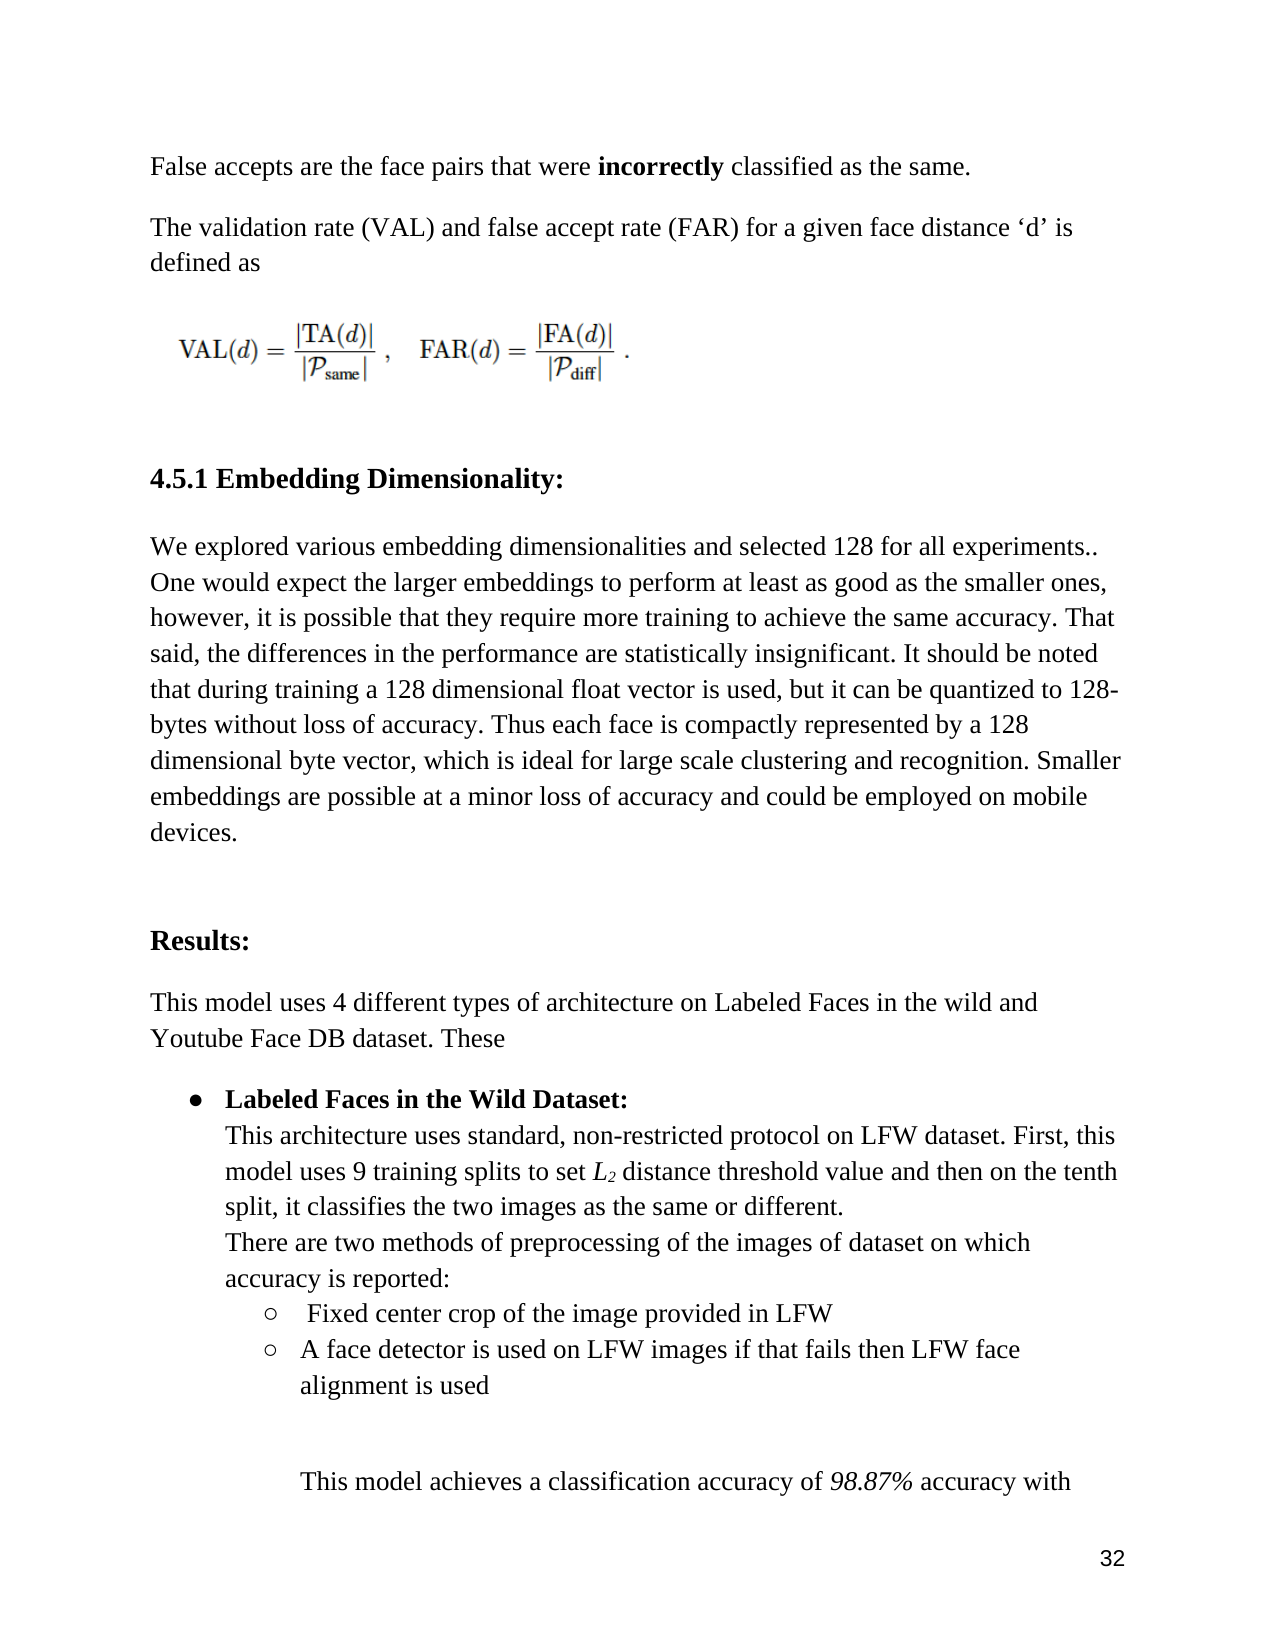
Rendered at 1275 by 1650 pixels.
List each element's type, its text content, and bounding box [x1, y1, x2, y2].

text We explored various embedding dimensionalities and selected 128 for all experiments.. One would expect the larger embeddings to perform at least as good as the smaller ones, however, it is possible that they require more training to achieve the same accuracy. That said, the differences in the performance are statistically insignificant. It should be noted that during training a 128 dimensional float vector is used, but it can be quantized to 128-bytes without loss of accuracy. Thus each face is compactly represented by a 128 dimensional byte vector, which is ideal for large scale clustering and recognition. Smaller embeddings are possible at a minor loss of accuracy and could be employed on mobile devices. [150, 530, 1125, 847]
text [300, 1430, 1125, 1497]
list A face detector is used on LFW images if that fails then LFW face alignment is used [262, 1333, 1125, 1400]
picture [150, 307, 658, 392]
text The validation rate (VAL) and false accept rate (FAR) for a given face distance ‘d’ is defined as [150, 211, 1125, 278]
list Labeled Faces in the Wild Dataset: This architecture uses standard, non-restricted protocol on LFW dataset. First, this model uses 9 training splits to set L2 distance threshold value and then on the tenth split, it classifies the two images as the same or different. There are two methods of preprocessing of the images of dataset on which accuracy is reported: [187, 1083, 1125, 1293]
text Results: [150, 923, 1125, 957]
text 4.5.1 Embedding Dimensionality: [150, 461, 1125, 495]
text This model uses 4 different types of architecture on Labeled Faces in the wild and Youtube Face DB dataset. These [150, 987, 1125, 1053]
list Fixed center crop of the image provided in LFW [262, 1297, 1125, 1329]
text False accepts are the face pairs that were incorrectly classified as the same. [150, 150, 1125, 181]
